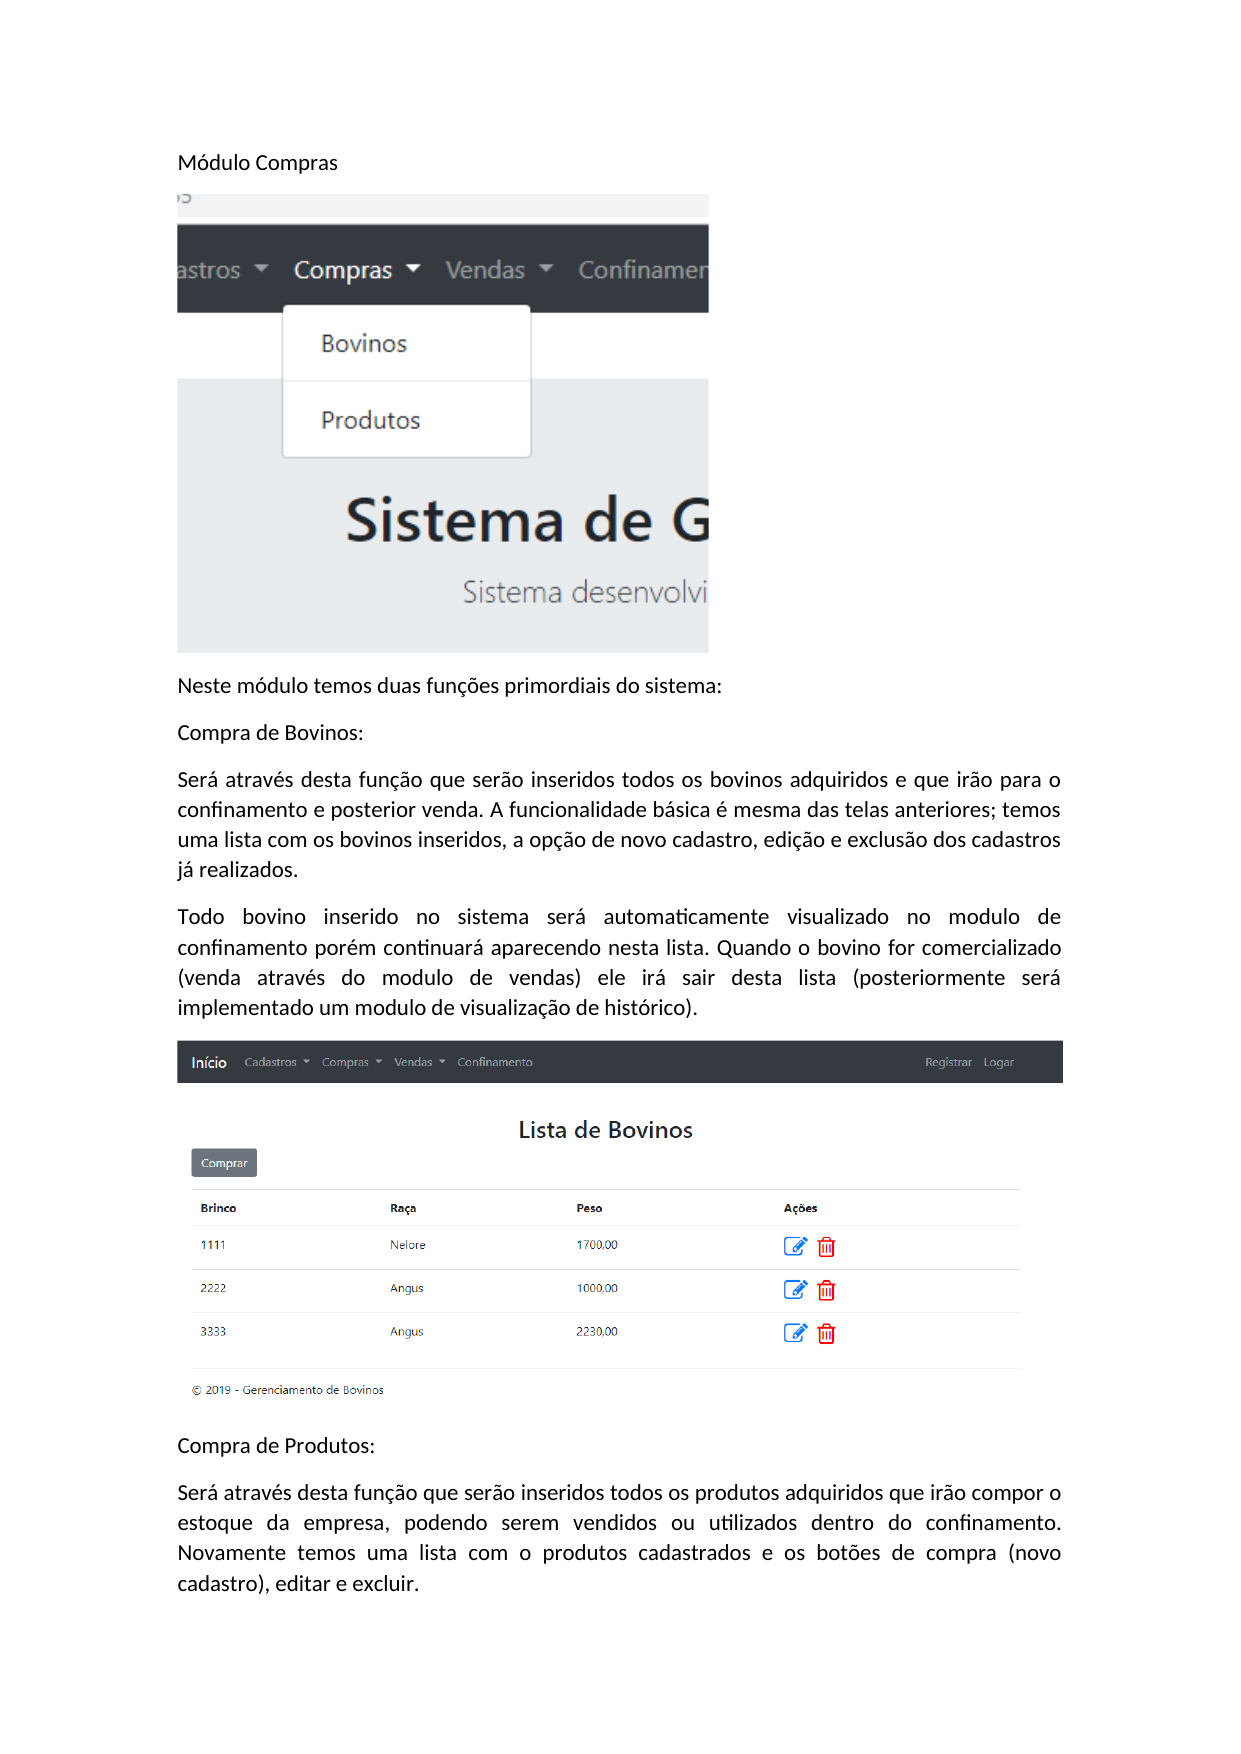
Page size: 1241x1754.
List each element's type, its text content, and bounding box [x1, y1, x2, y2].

text Será através desta função que serão inseridos todos os produtos adquiridos que irão compor o estoque da empresa, podendo serem vendidos ou utilizados dentro do confinamento. Novamente temos uma lista com o produtos cadastrados e os botões de compra (novo cadastro), editar e excluir. [177, 1478, 1063, 1597]
text Todo bovino inserido no sistema será automaticamente visualizado no modulo de confinamento porém continuará aparecendo nesta lista. Quando o bovino for comercializado (venda através do modulo de vendas) ele irá sair desta lista (posteriormente será implementado um modulo de visualização de histórico). [177, 902, 1063, 1021]
text Compra de Produtos: [177, 1431, 1063, 1459]
text Neste módulo temos duas funções primordiais do sistema: [177, 671, 1063, 699]
text Módulo Compras [177, 148, 1063, 176]
picture [177, 194, 709, 653]
text Compra de Bovinos: [177, 718, 1063, 746]
picture [177, 1040, 1063, 1413]
text Será através desta função que serão inseridos todos os bovinos adquiridos e que irão para o confinamento e posterior venda. A funcionalidade básica é mesma das telas anteriores; temos uma lista com os bovinos inseridos, a opção de novo cadastro, edição e exclusão dos cadastros já realizados. [177, 765, 1063, 883]
